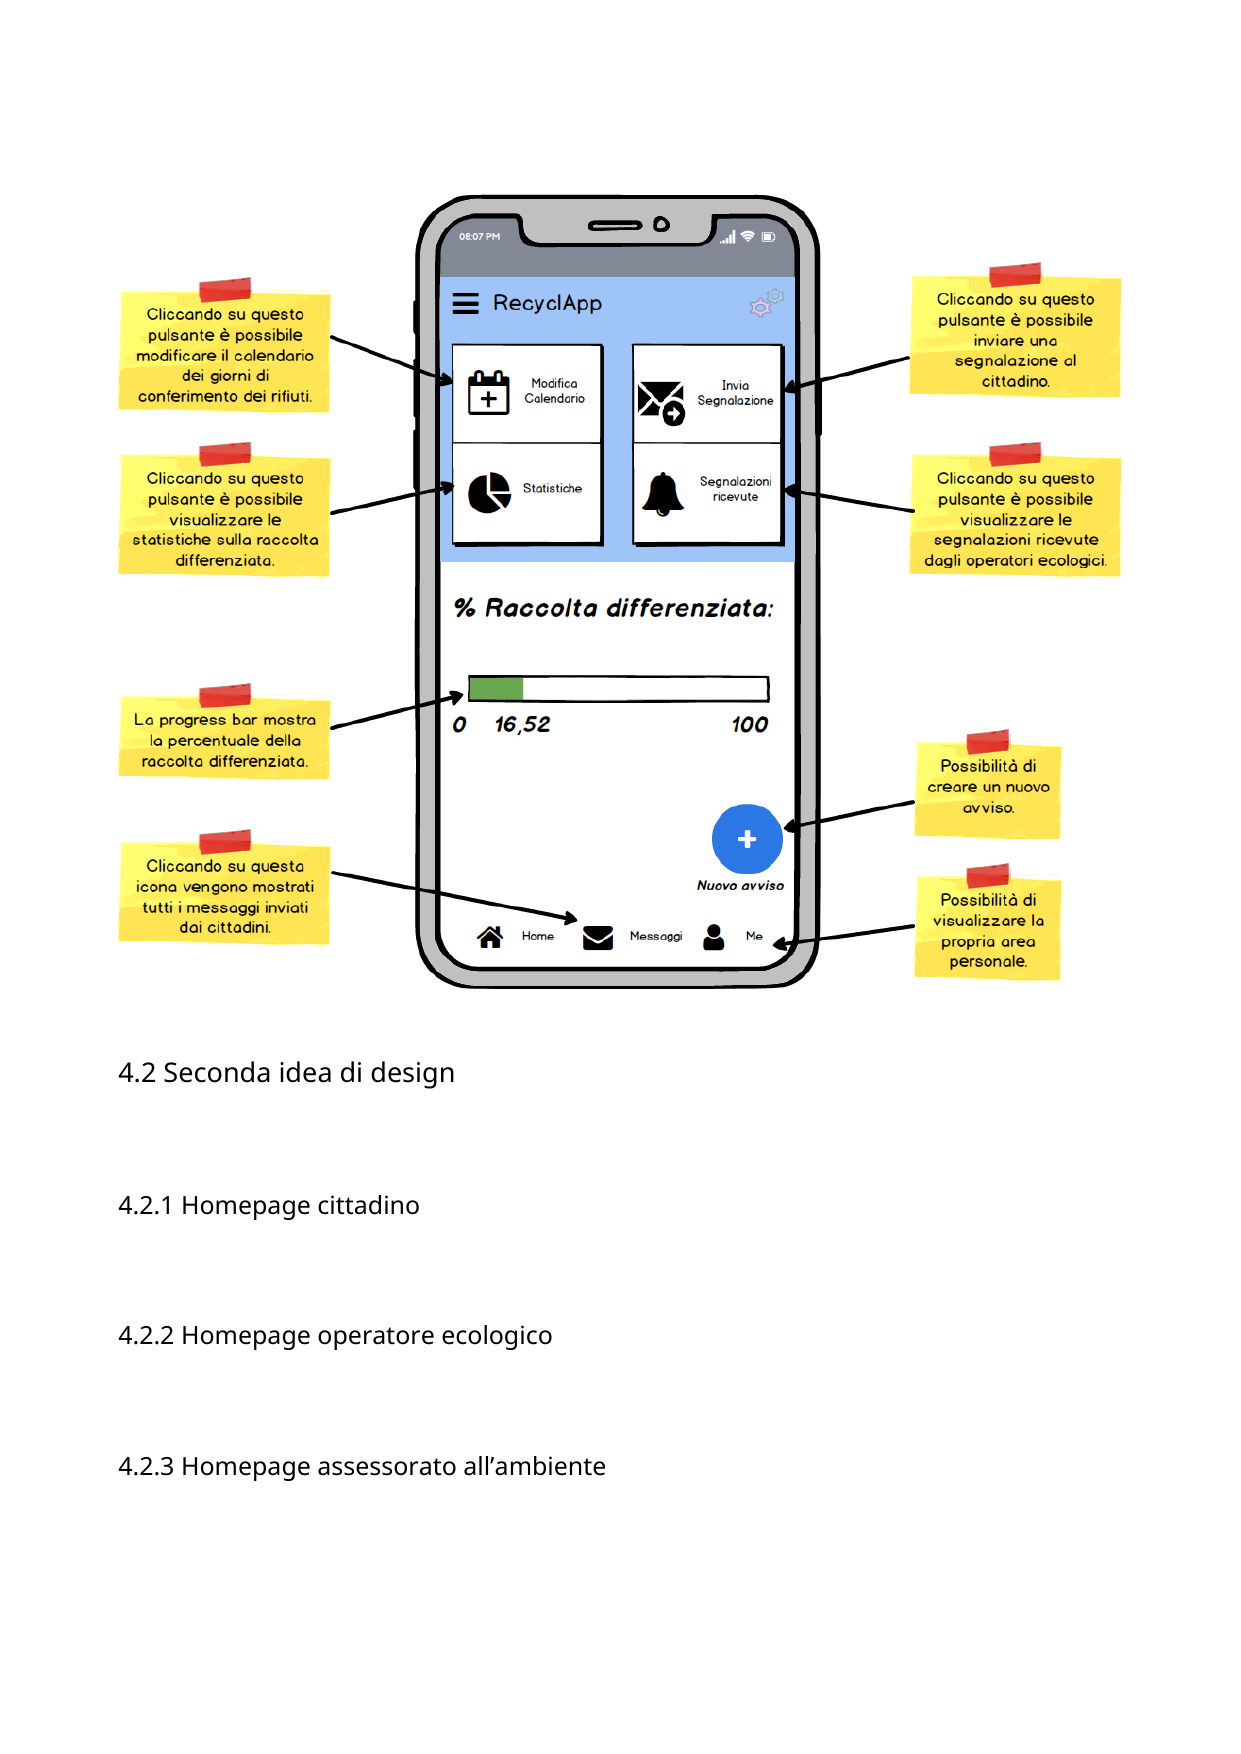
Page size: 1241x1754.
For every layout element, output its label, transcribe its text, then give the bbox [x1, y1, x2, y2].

subtitle 4.2.1 Homepage cittadino [118, 1187, 1122, 1222]
subtitle 4.2.2 Homepage operatore ecologico [118, 1318, 1122, 1352]
subtitle 4.2 Seconda idea di design [118, 1054, 1122, 1091]
picture [118, 194, 1122, 989]
subtitle 4.2.3 Homepage assessorato all’ambiente [118, 1448, 1122, 1483]
